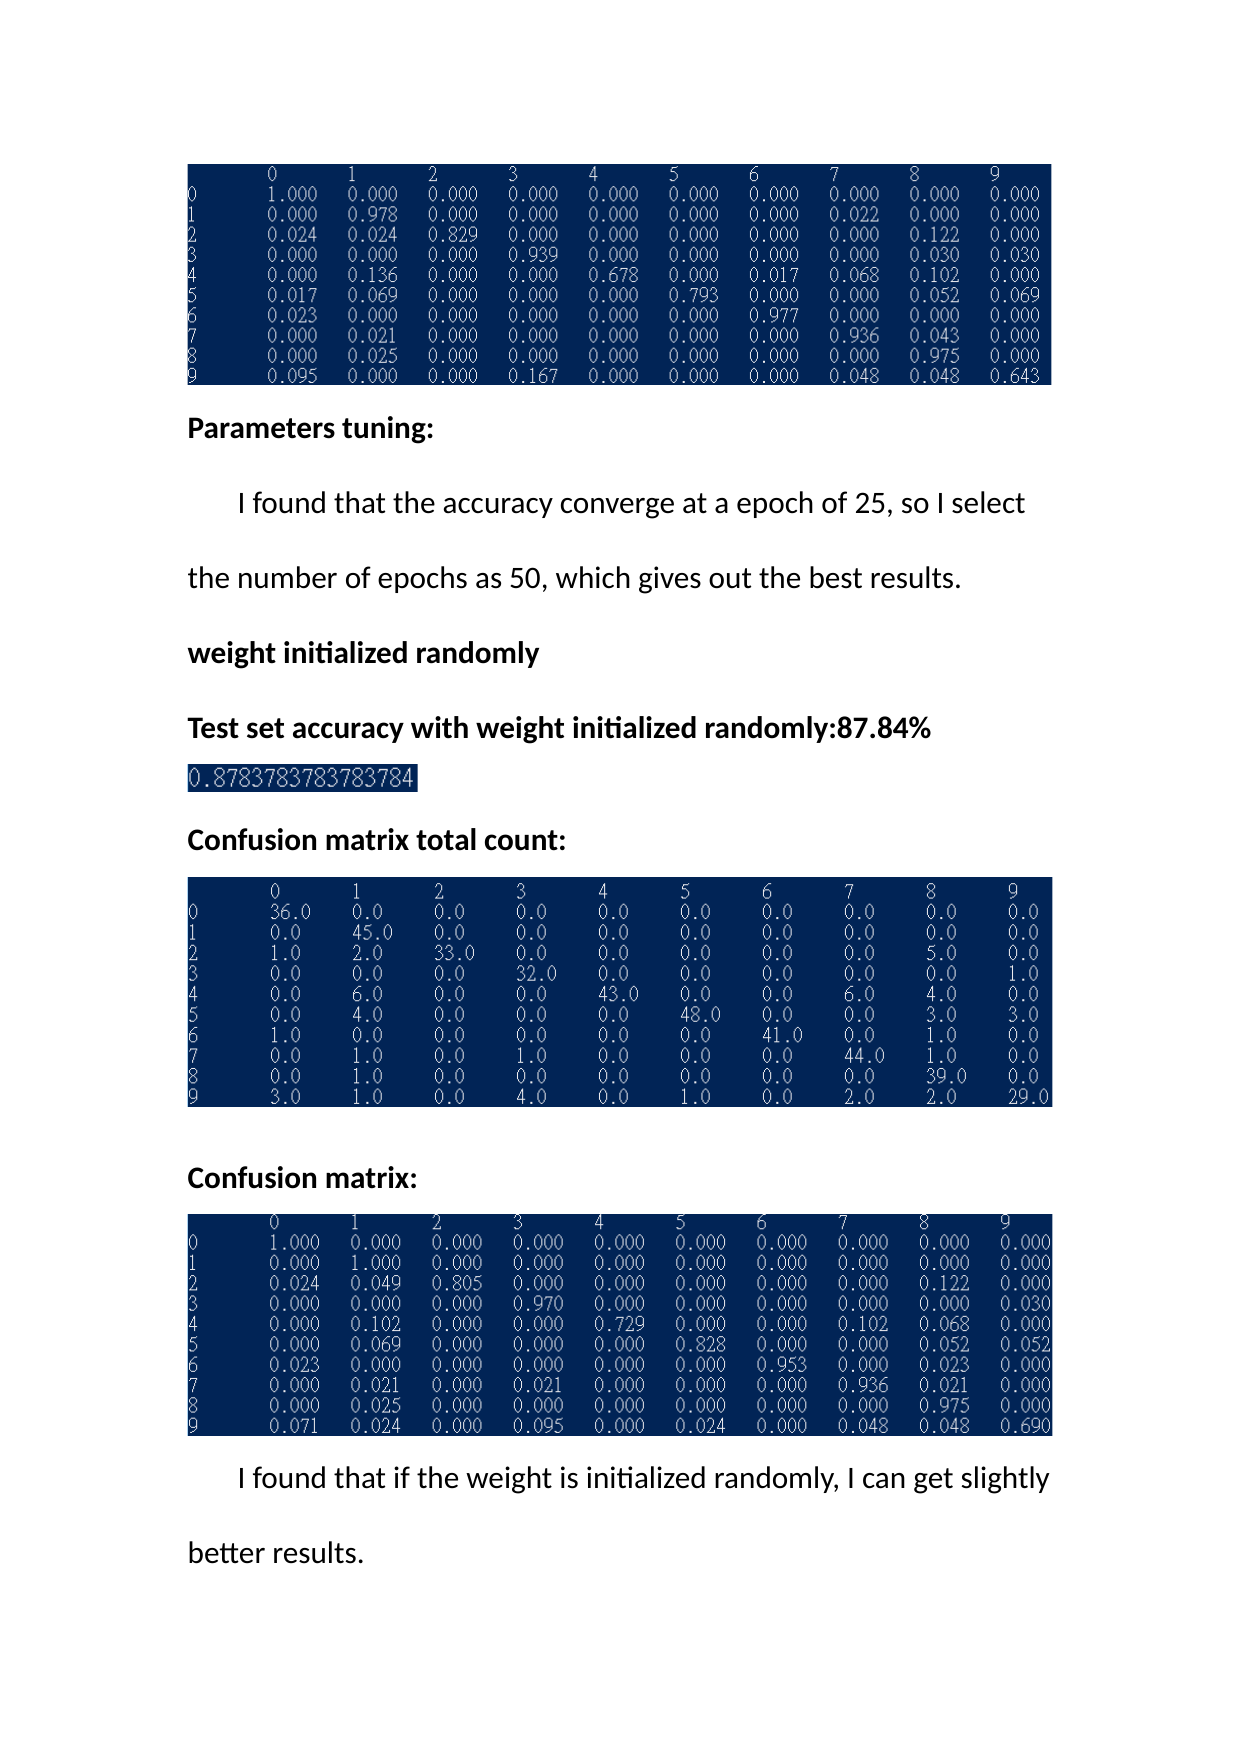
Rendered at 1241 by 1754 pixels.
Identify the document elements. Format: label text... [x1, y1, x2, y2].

picture [187, 1214, 1053, 1436]
text Parameters tuning: [187, 389, 1053, 464]
text Confusion matrix total count: [187, 802, 1053, 877]
text Confusion matrix: [187, 1139, 1053, 1214]
text I found that if the weight is initialized randomly, I can get slightly better results. [187, 1439, 1053, 1589]
text weight initialized randomly [187, 614, 1053, 689]
picture [187, 164, 1052, 385]
text Test set accuracy with weight initialized randomly:87.84% [187, 689, 1053, 802]
text I found that the accuracy converge at a epoch of 25, so I select the number of epochs as 50, which gives out the best results. [187, 464, 1053, 614]
picture [187, 877, 1053, 1107]
picture [187, 764, 418, 792]
